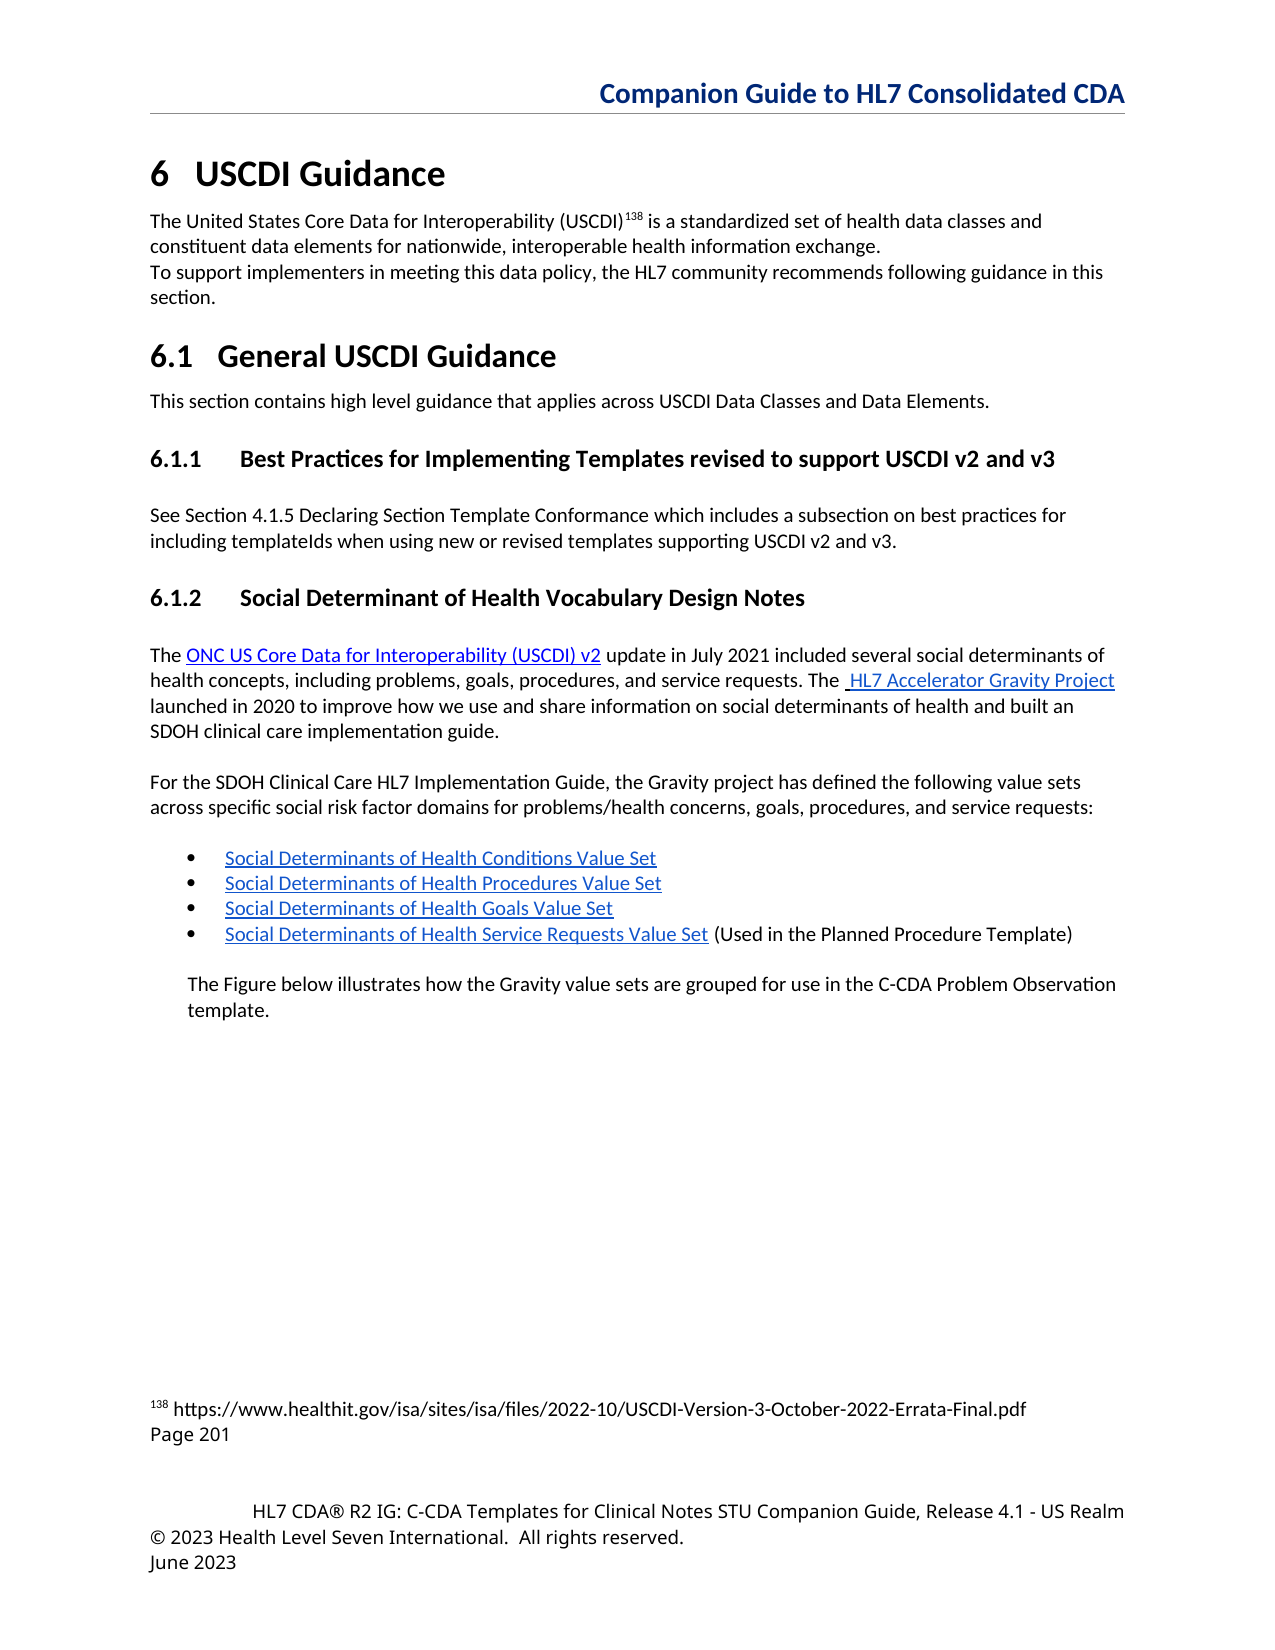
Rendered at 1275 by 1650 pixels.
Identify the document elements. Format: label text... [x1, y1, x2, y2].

subtitle USCDI Guidance [150, 150, 1125, 196]
subtitle Social Determinant of Health Vocabulary Design Notes [150, 582, 1125, 613]
subtitle Best Practices for Implementing Templates revised to support USCDI v2 and v3 [150, 443, 1125, 473]
text The Figure below illustrates how the Gravity value sets are grouped for use in the C-CDA Problem Observation template. [187, 971, 1125, 1022]
text To support implementers in meeting this data policy, the HL7 community recommends following guidance in this section. [150, 259, 1125, 310]
list Social Determinants of Health Procedures Value Set [187, 870, 1125, 896]
subtitle General USCDI Guidance [150, 335, 1125, 376]
list Social Determinants of Health Service Requests Value Set (Used in the Planned Procedure Template) [187, 921, 1125, 946]
text This section contains high level guidance that applies across USCDI Data Classes and Data Elements. [150, 388, 1125, 414]
list Social Determinants of Health Goals Value Set [187, 896, 1125, 921]
text See Section 4.1.5 Declaring Section Template Conformance which includes a subsection on best practices for including templateIds when using new or revised templates supporting USCDI v2 and v3. [150, 502, 1125, 553]
text The ONC US Core Data for Interoperability (USCDI) v2 update in July 2021 included several social determinants of health concepts, including problems, goals, procedures, and service requests. The HL7 Accelerator Gravity Project launched in 2020 to improve how we use and share information on social determinants of health and built an SDOH clinical care implementation guide. [150, 642, 1125, 744]
list Social Determinants of Health Conditions Value Set [187, 845, 1125, 870]
text For the SDOH Clinical Care HL7 Implementation Guide, the Gravity project has defined the following value sets across specific social risk factor domains for problems/health concerns, goals, procedures, and service requests: [150, 769, 1125, 820]
text The United States Core Data for Interoperability (USCDI) is a standardized set of health data classes and constituent data elements for nationwide, interoperable health information exchange. [150, 208, 1125, 259]
